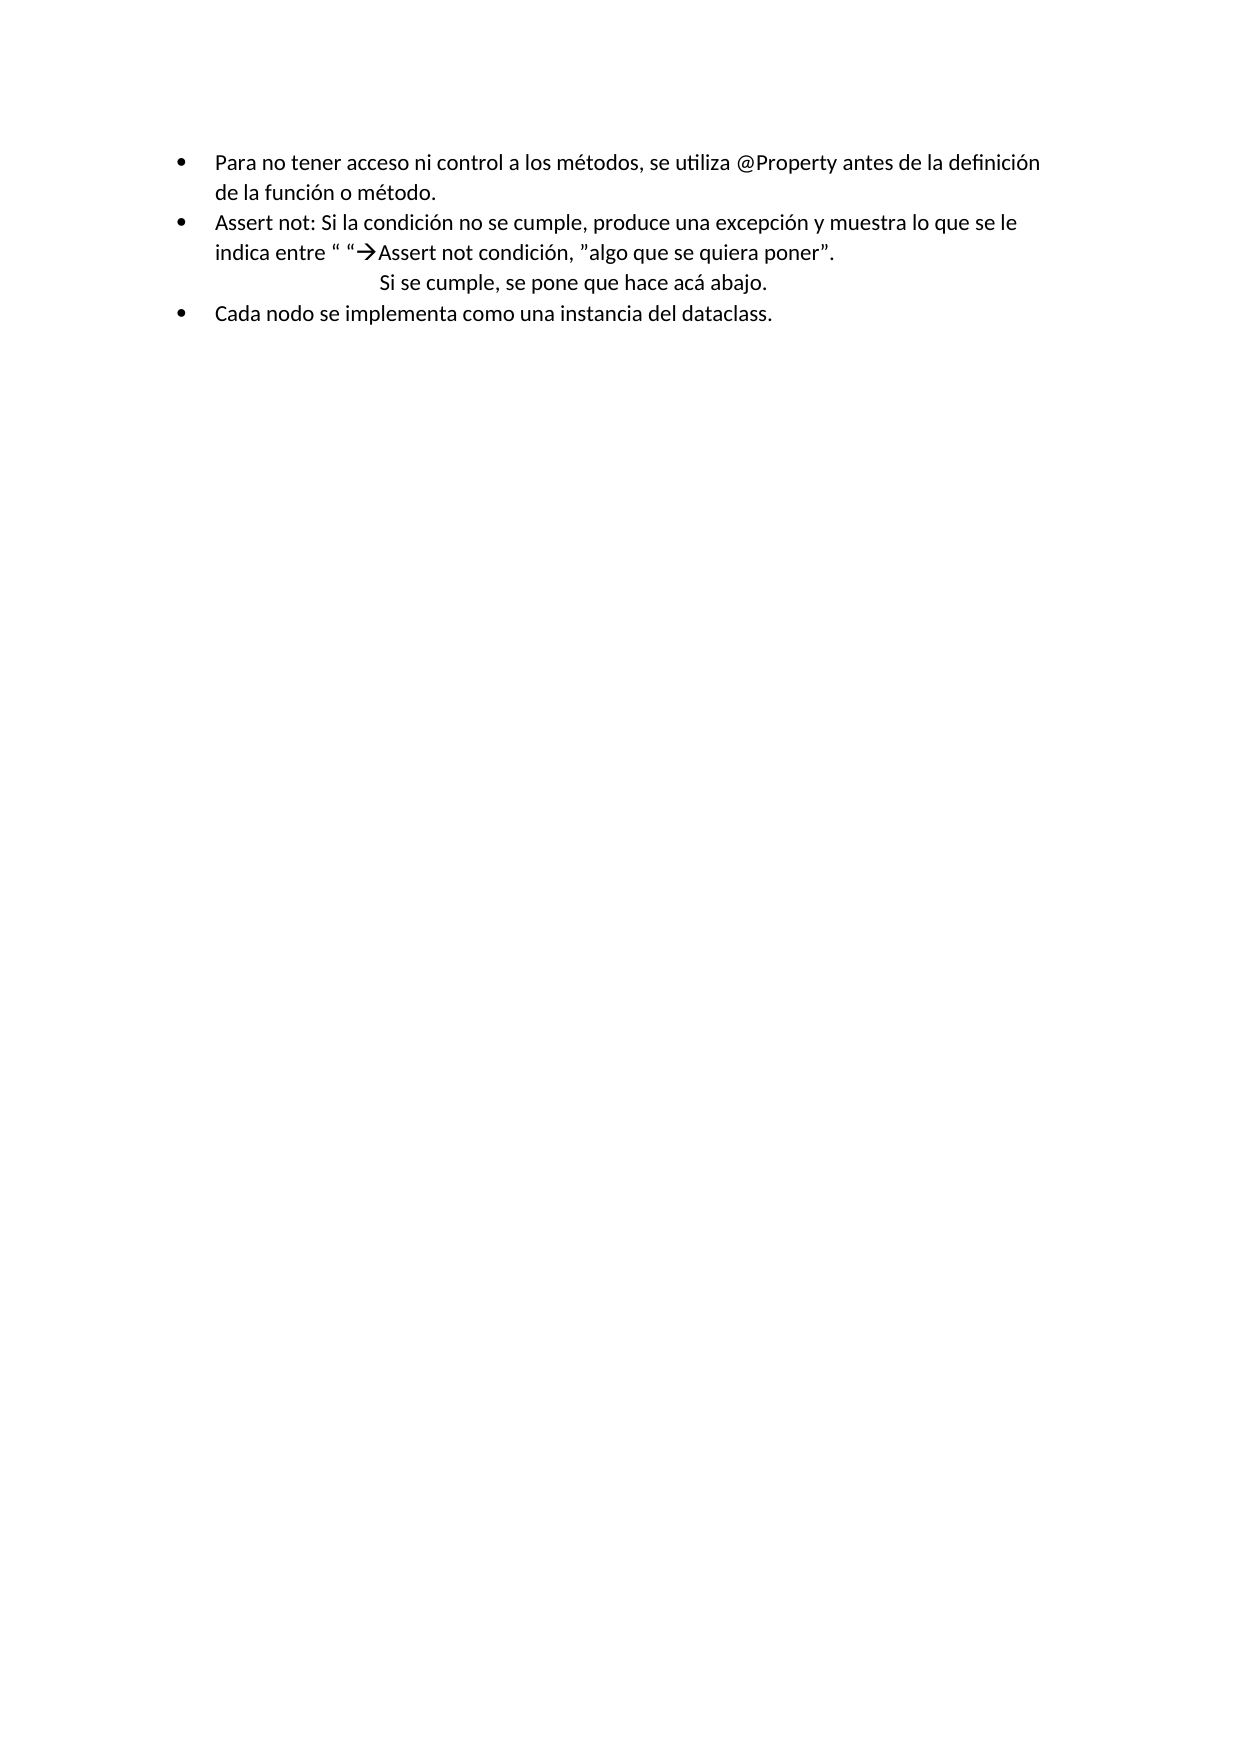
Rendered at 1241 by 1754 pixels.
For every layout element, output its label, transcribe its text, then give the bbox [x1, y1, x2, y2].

list Assert not: Si la condición no se cumple, produce una excepción y muestra lo que se le indica entre “ “Assert not condición, ”algo que se quiera poner”. [177, 208, 1063, 266]
list Para no tener acceso ni control a los métodos, se utiliza @Property antes de la definición de la función o método. [177, 148, 1063, 206]
list Cada nodo se implementa como una instancia del dataclass. [177, 299, 1063, 327]
list Si se cumple, se pone que hace acá abajo. [215, 268, 1063, 296]
